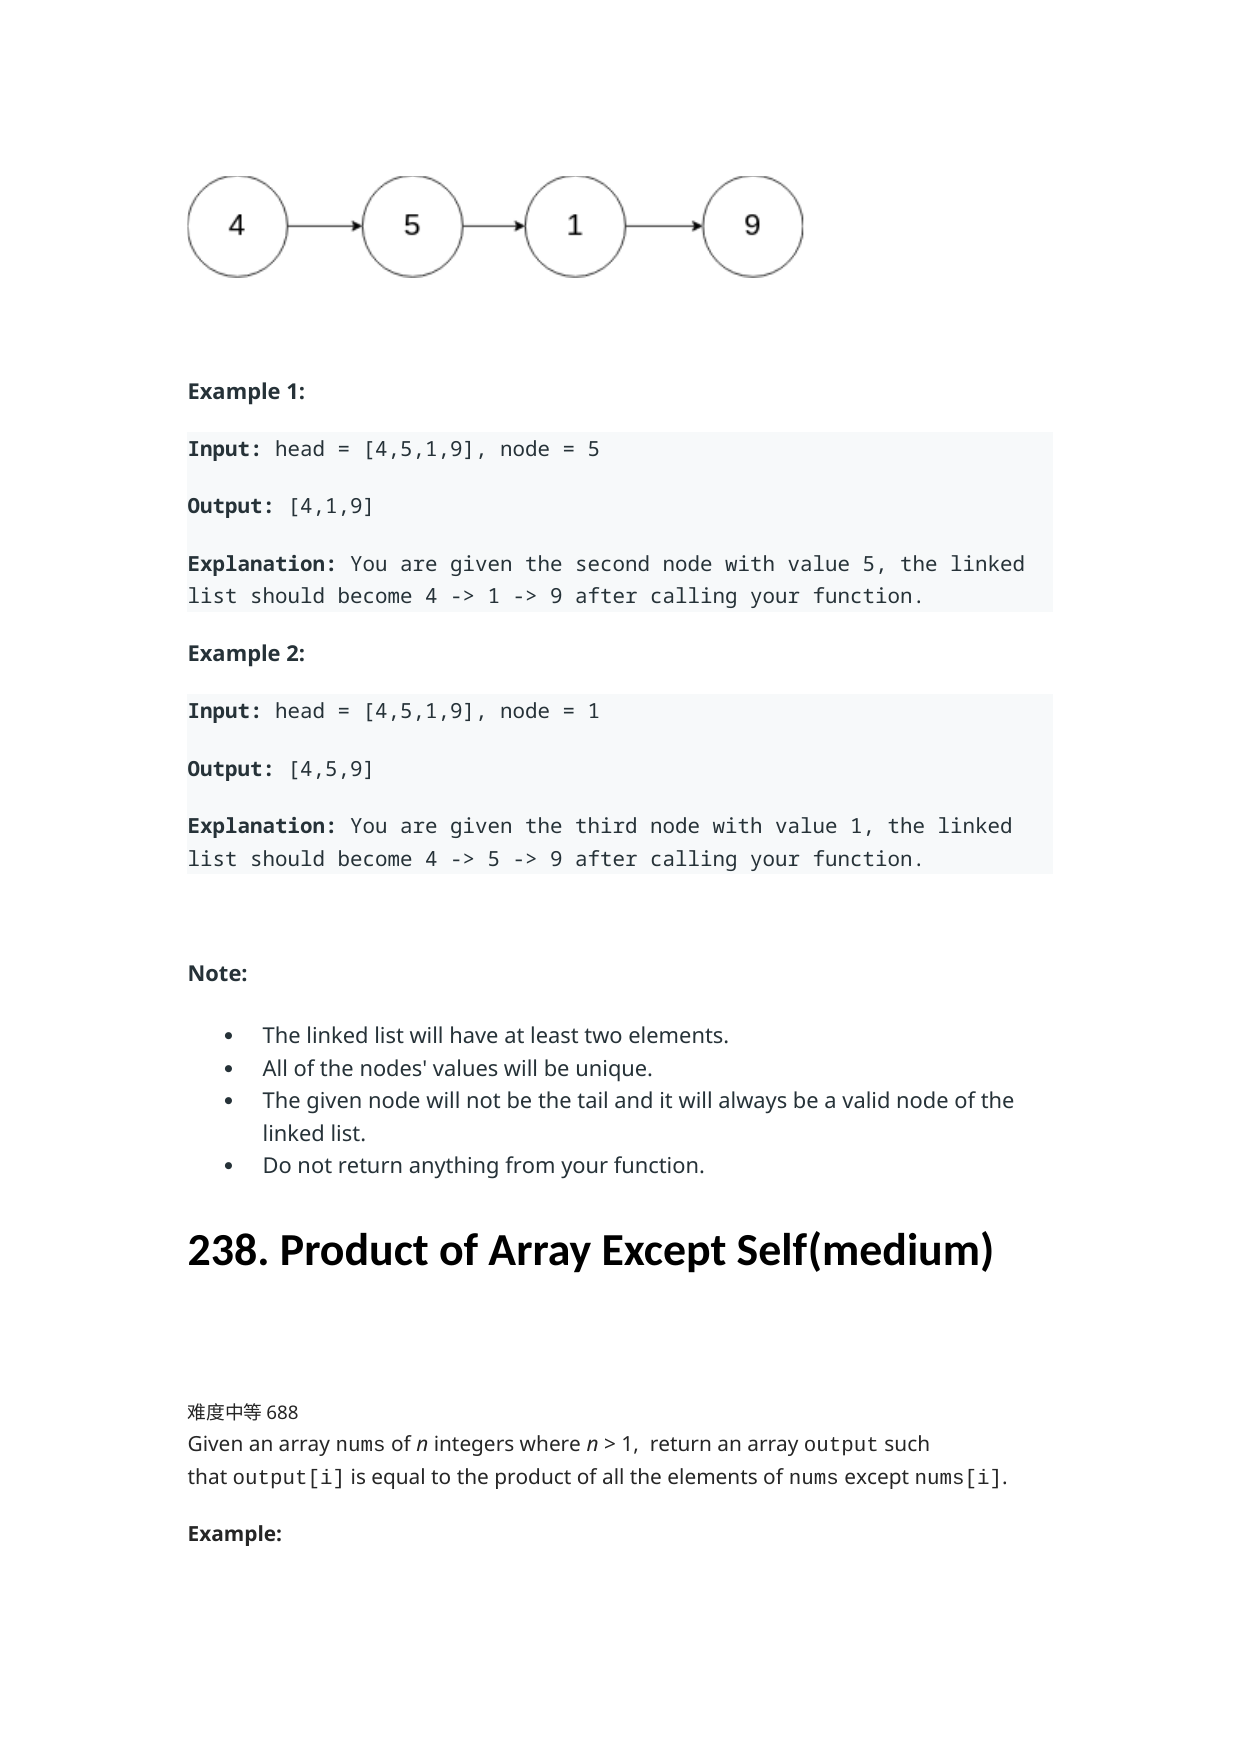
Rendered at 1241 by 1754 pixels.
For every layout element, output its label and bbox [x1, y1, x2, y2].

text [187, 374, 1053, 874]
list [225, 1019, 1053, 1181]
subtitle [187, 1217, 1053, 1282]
picture [187, 176, 805, 278]
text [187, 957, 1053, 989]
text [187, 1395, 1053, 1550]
